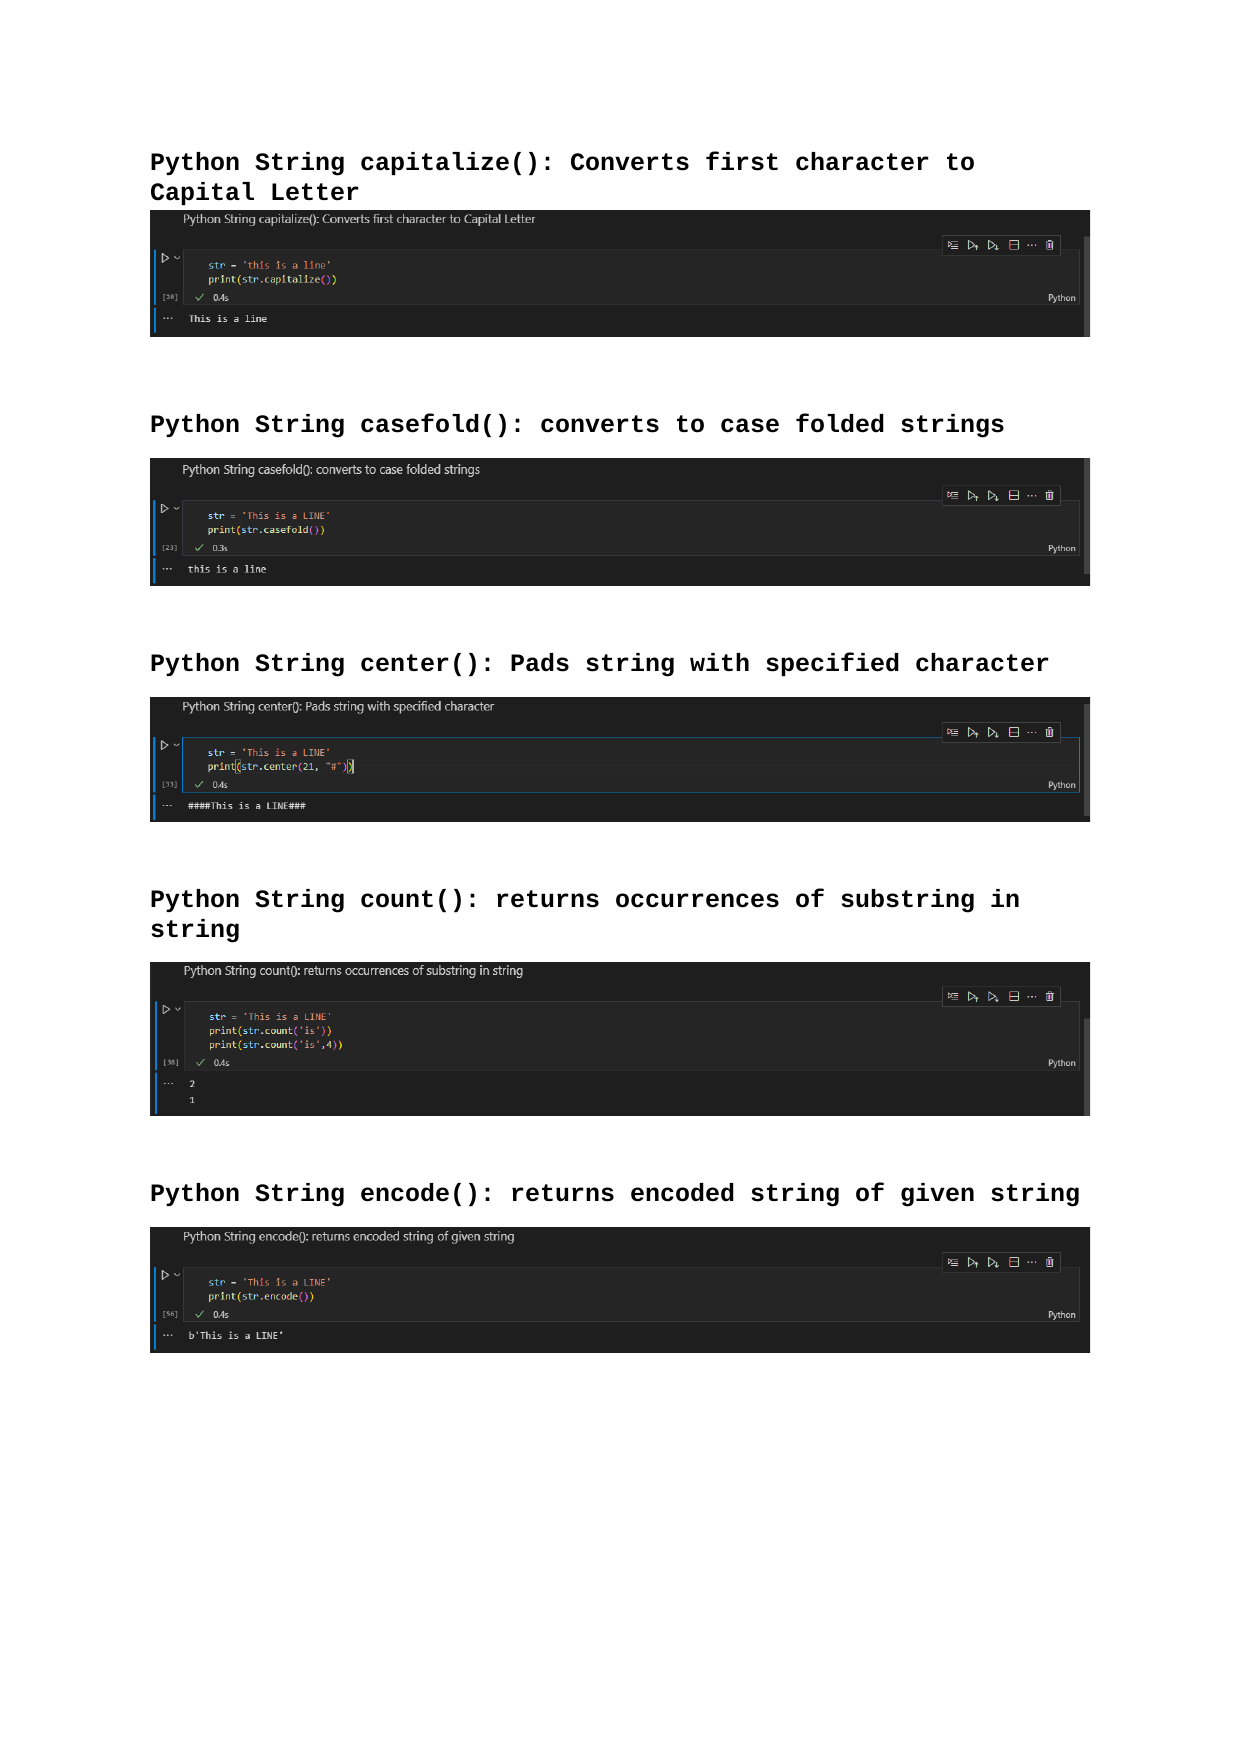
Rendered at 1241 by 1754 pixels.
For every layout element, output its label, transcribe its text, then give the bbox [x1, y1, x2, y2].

text Python String capitalize(): Converts first character to Capital Letter [150, 150, 1090, 210]
text Python String encode(): returns encoded string of given string [150, 1181, 1090, 1209]
picture [150, 1227, 1091, 1353]
picture [150, 697, 1091, 822]
text Python String casefold(): converts to case folded strings [150, 412, 1090, 440]
picture [150, 962, 1091, 1116]
picture [150, 210, 1091, 337]
text Python String count(): returns occurrences of substring in string [150, 886, 1090, 944]
picture [150, 458, 1091, 586]
text Python String center(): Pads string with specified character [150, 651, 1090, 679]
